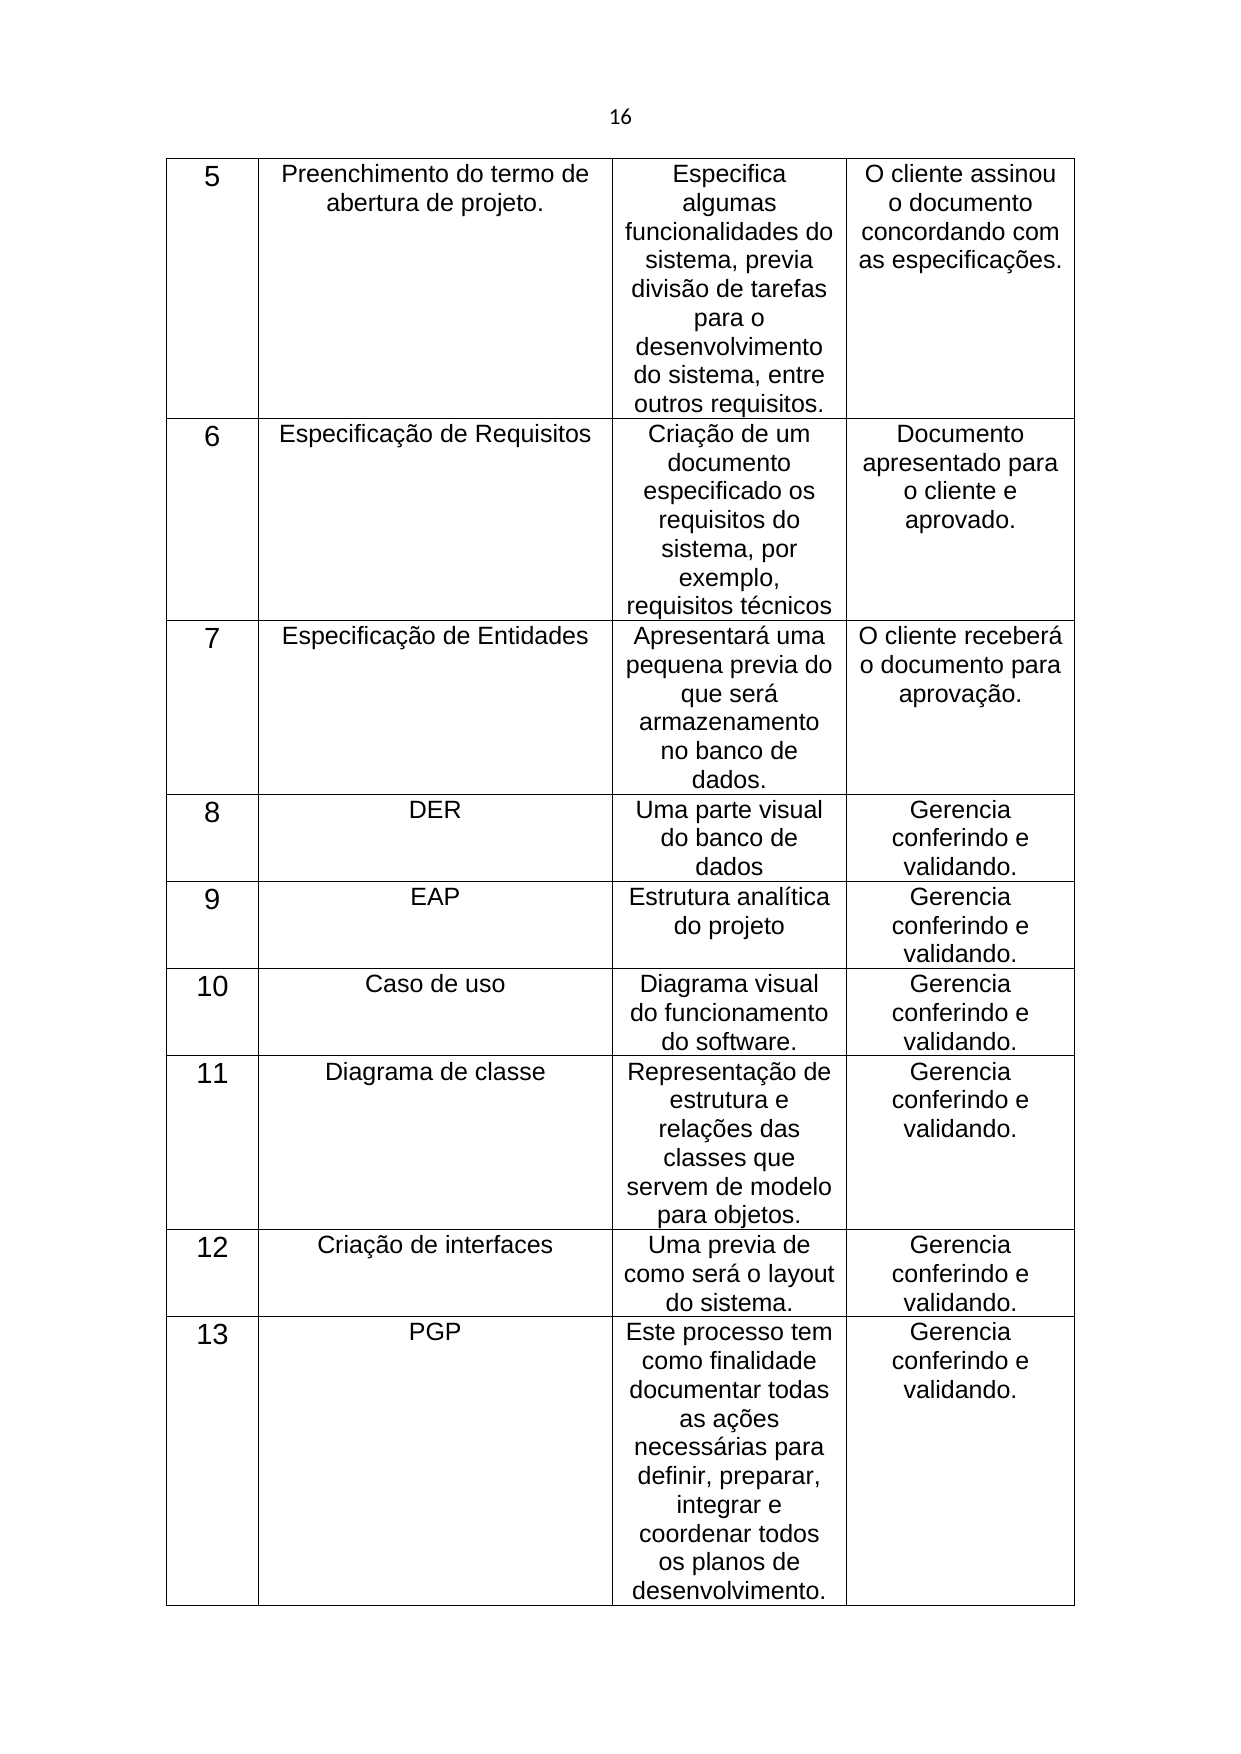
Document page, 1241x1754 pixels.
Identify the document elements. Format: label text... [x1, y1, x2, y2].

table_cell Este processo tem como finalidade documentar todas as ações necessárias para definir, preparar, integrar e coordenar todos os planos de desenvolvimento. [613, 1317, 846, 1605]
table_cell Gerencia conferindo e validando. [847, 1056, 1074, 1229]
table_cell 8 [167, 795, 258, 881]
table_cell 6 [167, 419, 258, 620]
table_cell 11 [167, 1056, 258, 1229]
table_cell Estrutura analítica do projeto [613, 882, 846, 968]
table_cell 13 [167, 1317, 258, 1605]
table_cell Uma parte visual do banco de dados [613, 795, 846, 881]
table_cell 9 [167, 882, 258, 968]
table_cell Especificação de Requisitos [259, 419, 612, 620]
table_cell Representação de estrutura e relações das classes que servem de modelo para objetos. [613, 1056, 846, 1229]
table_cell Especifica algumas funcionalidades do sistema, previa divisão de tarefas para o desenvolvimento do sistema, entre outros requisitos. [613, 159, 846, 418]
table_cell PGP [259, 1317, 612, 1605]
table_cell Diagrama visual do funcionamento do software. [613, 969, 846, 1055]
table_cell 7 [167, 621, 258, 793]
table_cell Caso de uso [259, 969, 612, 1055]
table_cell DER [259, 795, 612, 881]
table_cell Uma previa de como será o layout do sistema. [613, 1230, 846, 1316]
table_cell O cliente assinou o documento concordando com as especificações. [847, 159, 1074, 418]
table_cell Criação de interfaces [259, 1230, 612, 1316]
table_cell Especificação de Entidades [259, 621, 612, 793]
table_cell Gerencia conferindo e validando. [847, 882, 1074, 968]
table_cell Apresentará uma pequena previa do que será armazenamento no banco de dados. [613, 621, 846, 793]
table_cell O cliente receberá o documento para aprovação. [847, 621, 1074, 793]
table_cell Criação de um documento especificado os requisitos do sistema, por exemplo, requisitos técnicos [613, 419, 846, 620]
table_cell EAP [259, 882, 612, 968]
table_cell Diagrama de classe [259, 1056, 612, 1229]
table_cell Gerencia conferindo e validando. [847, 795, 1074, 881]
table_cell Preenchimento do termo de abertura de projeto. [259, 159, 612, 418]
table_cell Gerencia conferindo e validando. [847, 1230, 1074, 1316]
table_cell 10 [167, 969, 258, 1055]
table_cell Gerencia conferindo e validando. [847, 1317, 1074, 1605]
table_cell 5 [167, 159, 258, 418]
table_cell Gerencia conferindo e validando. [847, 969, 1074, 1055]
table_cell Documento apresentado para o cliente e aprovado. [847, 419, 1074, 620]
table_cell 12 [167, 1230, 258, 1316]
